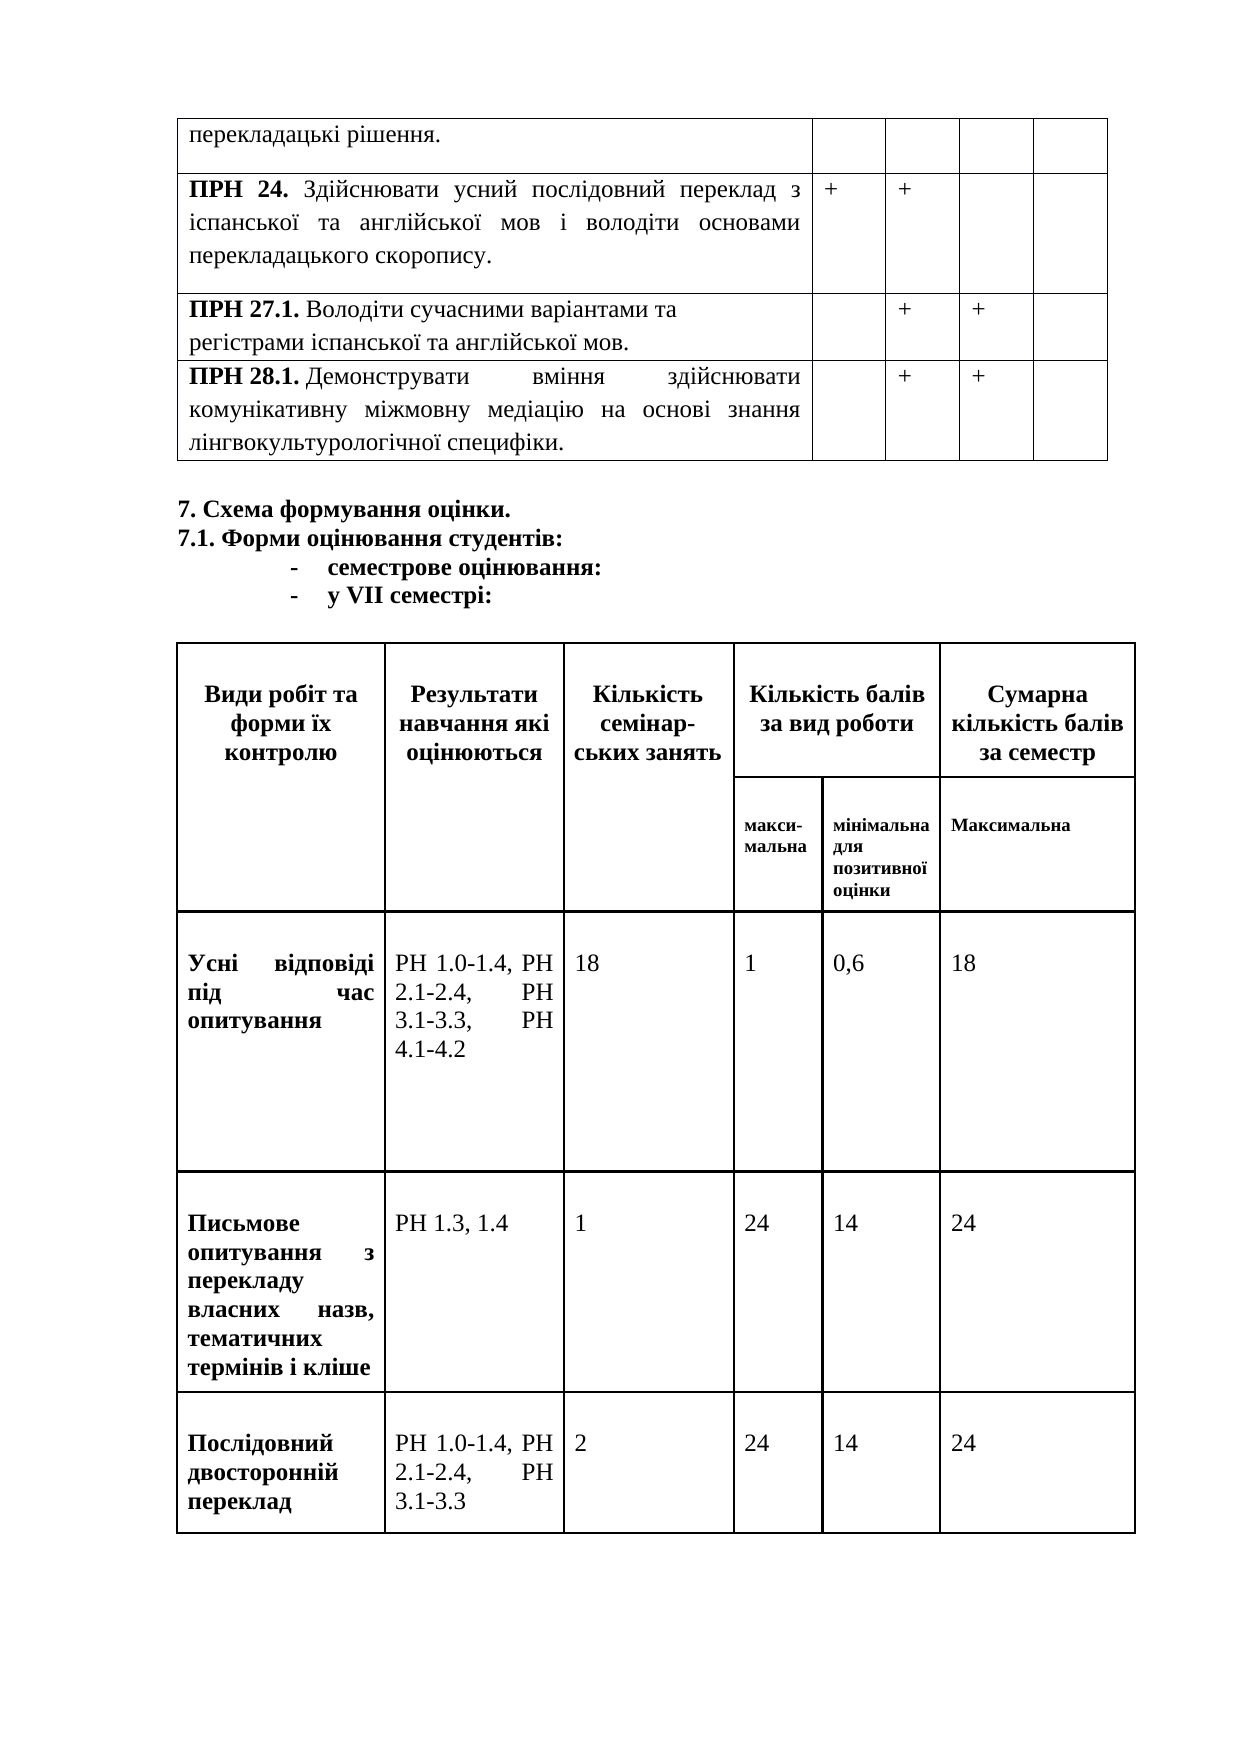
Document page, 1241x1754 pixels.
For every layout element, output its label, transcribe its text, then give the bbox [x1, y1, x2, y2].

table_cell [960, 119, 1033, 173]
table_cell макси-мальна [735, 778, 821, 910]
table_cell 24 [941, 1393, 1134, 1532]
list семестрове оцінювання: [290, 552, 1152, 580]
table_cell [813, 294, 885, 360]
table_cell 1 [735, 913, 821, 1170]
text 7. Схема формування оцінки. [177, 494, 1152, 523]
table_cell 14 [824, 1173, 939, 1391]
table_cell + [813, 119, 885, 173]
table_cell 2 [565, 1393, 733, 1532]
table_cell [1034, 294, 1107, 360]
table_header Результати навчання які оцінюються [386, 644, 563, 910]
table_cell Письмове опитування з перекладу власних назв, тематичних термінів і кліше [178, 1173, 384, 1391]
table_cell + [960, 361, 1033, 459]
table_cell РН 1.0-1.4, РН 2.1-2.4, РН 3.1-3.3, РН 4.1-4.2 [386, 913, 563, 1170]
table_header Кількість семінар-ських занять [565, 644, 733, 910]
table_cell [178, 119, 812, 173]
table_cell + [886, 294, 959, 360]
text 7.1. Форми оцінювання студентів: [177, 523, 1152, 552]
table_cell 18 [941, 913, 1134, 1170]
table_header Сумарна кількість балів за семестр [941, 644, 1134, 776]
table_cell ПРН 24. Здійснювати усний послідовний переклад з іспанської та англійської мов і володіти основами перекладацького скоропису. [178, 174, 812, 293]
table_cell [960, 174, 1033, 293]
table_cell Усні відповіді під час опитування [178, 913, 384, 1170]
table_cell Послідовний двосторонній переклад [178, 1393, 384, 1532]
table_cell + [960, 294, 1033, 360]
table_cell 24 [941, 1173, 1134, 1391]
table_cell 0,6 [824, 913, 939, 1170]
table_cell мінімальна для позитивної оцінки [824, 778, 939, 910]
table_cell 1 [565, 1173, 733, 1391]
table_cell + [813, 174, 885, 293]
list у VII семестрі: [290, 580, 1152, 609]
table_cell 18 [565, 913, 733, 1170]
table_cell ПРН 28.1. Демонструвати вміння здійснювати комунікативну міжмовну медіацію на основі знання лінгвокультурологічної специфіки. [178, 361, 812, 459]
table_cell + [886, 361, 959, 459]
table_cell [886, 119, 959, 173]
table_cell [813, 361, 885, 459]
table_cell ПРН 27.1. Володіти сучасними варіантами та регістрами іспанської та англійської мов. [178, 294, 812, 360]
table_header Види робіт та форми їх контролю [178, 644, 384, 910]
table_cell [1034, 174, 1107, 293]
table_cell РН 1.0-1.4, РН 2.1-2.4, РН 3.1-3.3 [386, 1393, 563, 1532]
table_cell РН 1.3, 1.4 [386, 1173, 563, 1391]
table_cell 24 [735, 1173, 821, 1391]
table_header Кількість балів за вид роботи [735, 644, 939, 776]
table_cell [1034, 361, 1107, 459]
table_cell [1034, 119, 1107, 173]
table_cell + [886, 174, 959, 293]
table_cell 14 [824, 1393, 939, 1532]
table_cell Максимальна [941, 778, 1134, 910]
table_cell 24 [735, 1393, 821, 1532]
